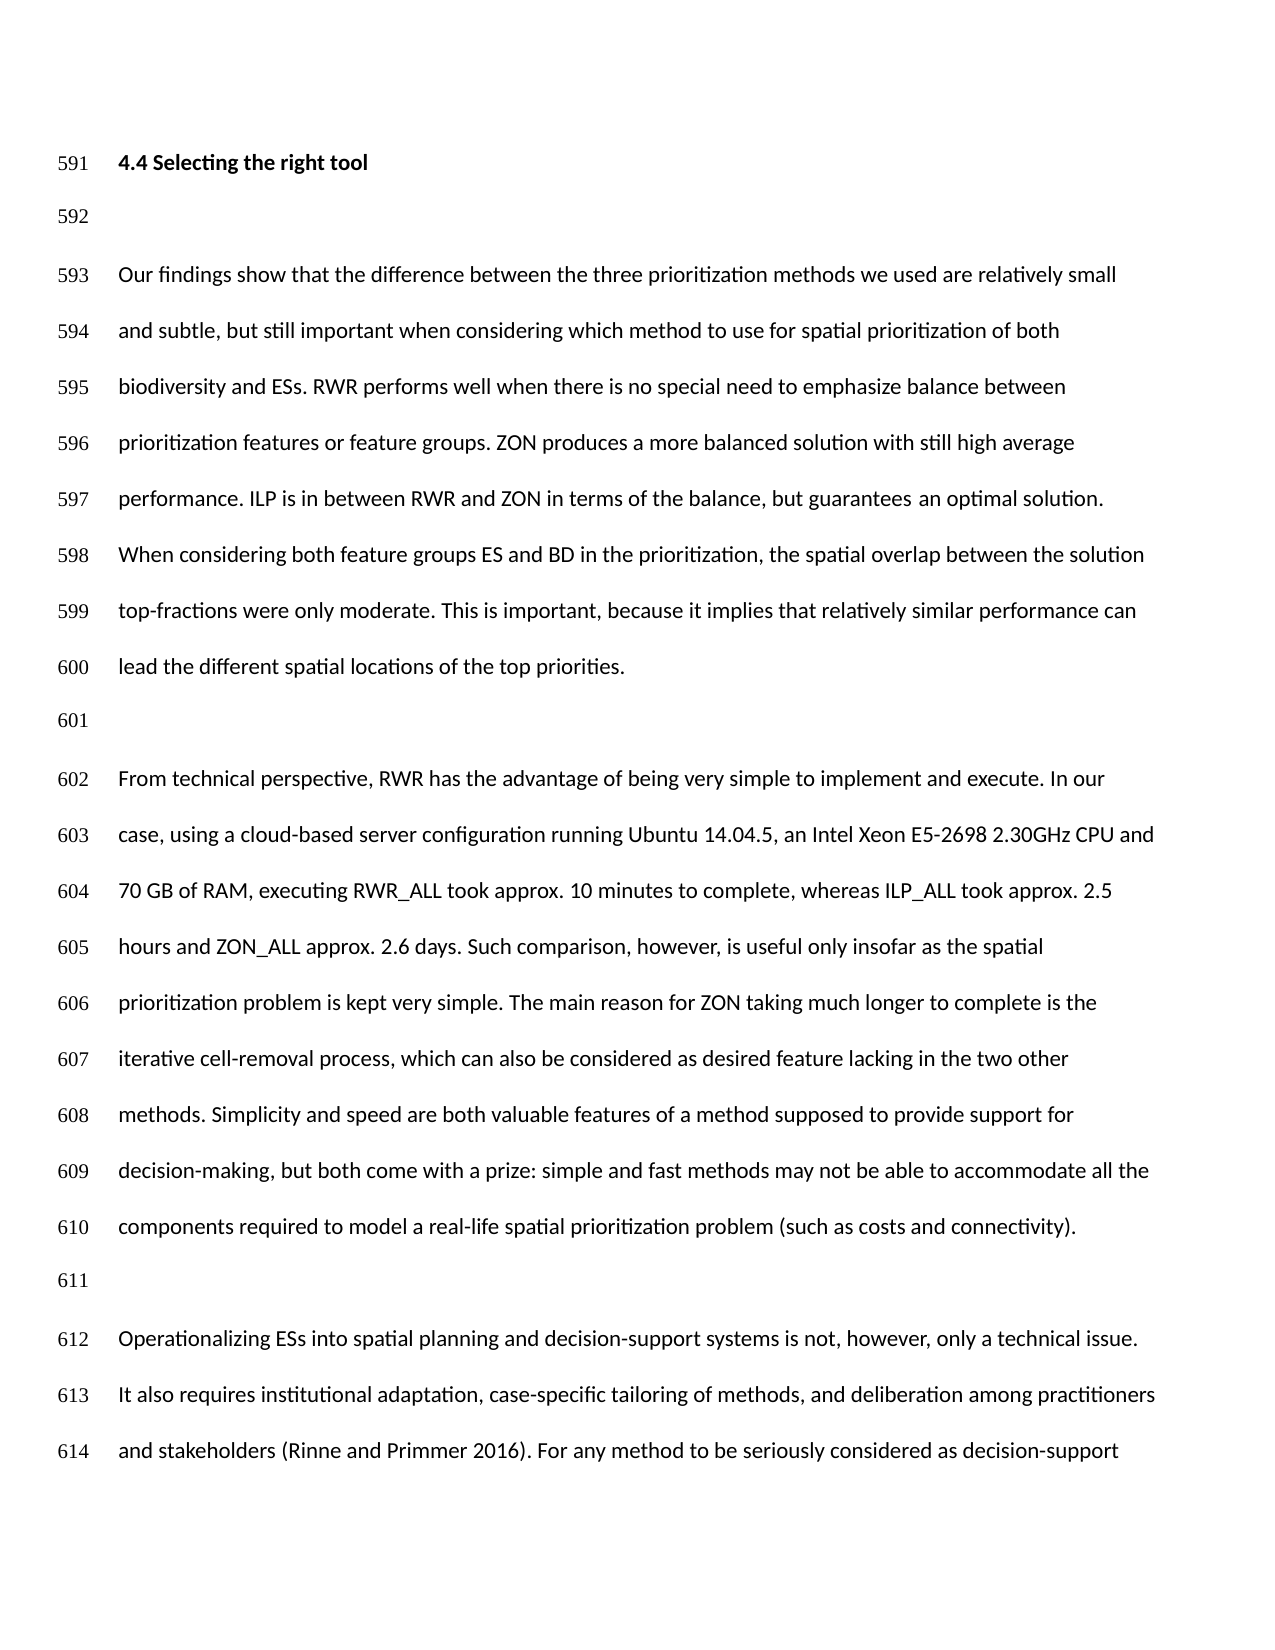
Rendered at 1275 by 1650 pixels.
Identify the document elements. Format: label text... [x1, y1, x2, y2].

text From technical perspective, RWR has the advantage of being very simple to implement and execute. In our case, using a cloud-based server configuration running Ubuntu 14.04.5, an Intel Xeon E5-2698 2.30GHz CPU and 70 GB of RAM, executing RWR_ALL took approx. 10 minutes to complete, whereas ILP_ALL took approx. 2.5 hours and ZON_ALL approx. 2.6 days. Such comparison, however, is useful only insofar as the spatial prioritization problem is kept very simple. The main reason for ZON taking much longer to complete is the iterative cell-removal process, which can also be considered as desired feature lacking in the two other methods. Simplicity and speed are both valuable features of a method supposed to provide support for decision-making, but both come with a prize: simple and fast methods may not be able to accommodate all the components required to model a real-life spatial prioritization problem (such as costs and connectivity). [118, 764, 1157, 1240]
subtitle 4.4 Selecting the right tool [118, 148, 1157, 176]
text Our findings show that the difference between the three prioritization methods we used are relatively small and subtle, but still important when considering which method to use for spatial prioritization of both biodiversity and ESs. RWR performs well when there is no special need to emphasize balance between prioritization features or feature groups. ZON produces a more balanced solution with still high average performance. ILP is in between RWR and ZON in terms of the balance, but guarantees an optimal solution. When considering both feature groups ES and BD in the prioritization, the spatial overlap between the solution top-fractions were only moderate. This is important, because it implies that relatively similar performance can lead the different spatial locations of the top priorities. [118, 260, 1157, 680]
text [118, 1324, 1157, 1464]
